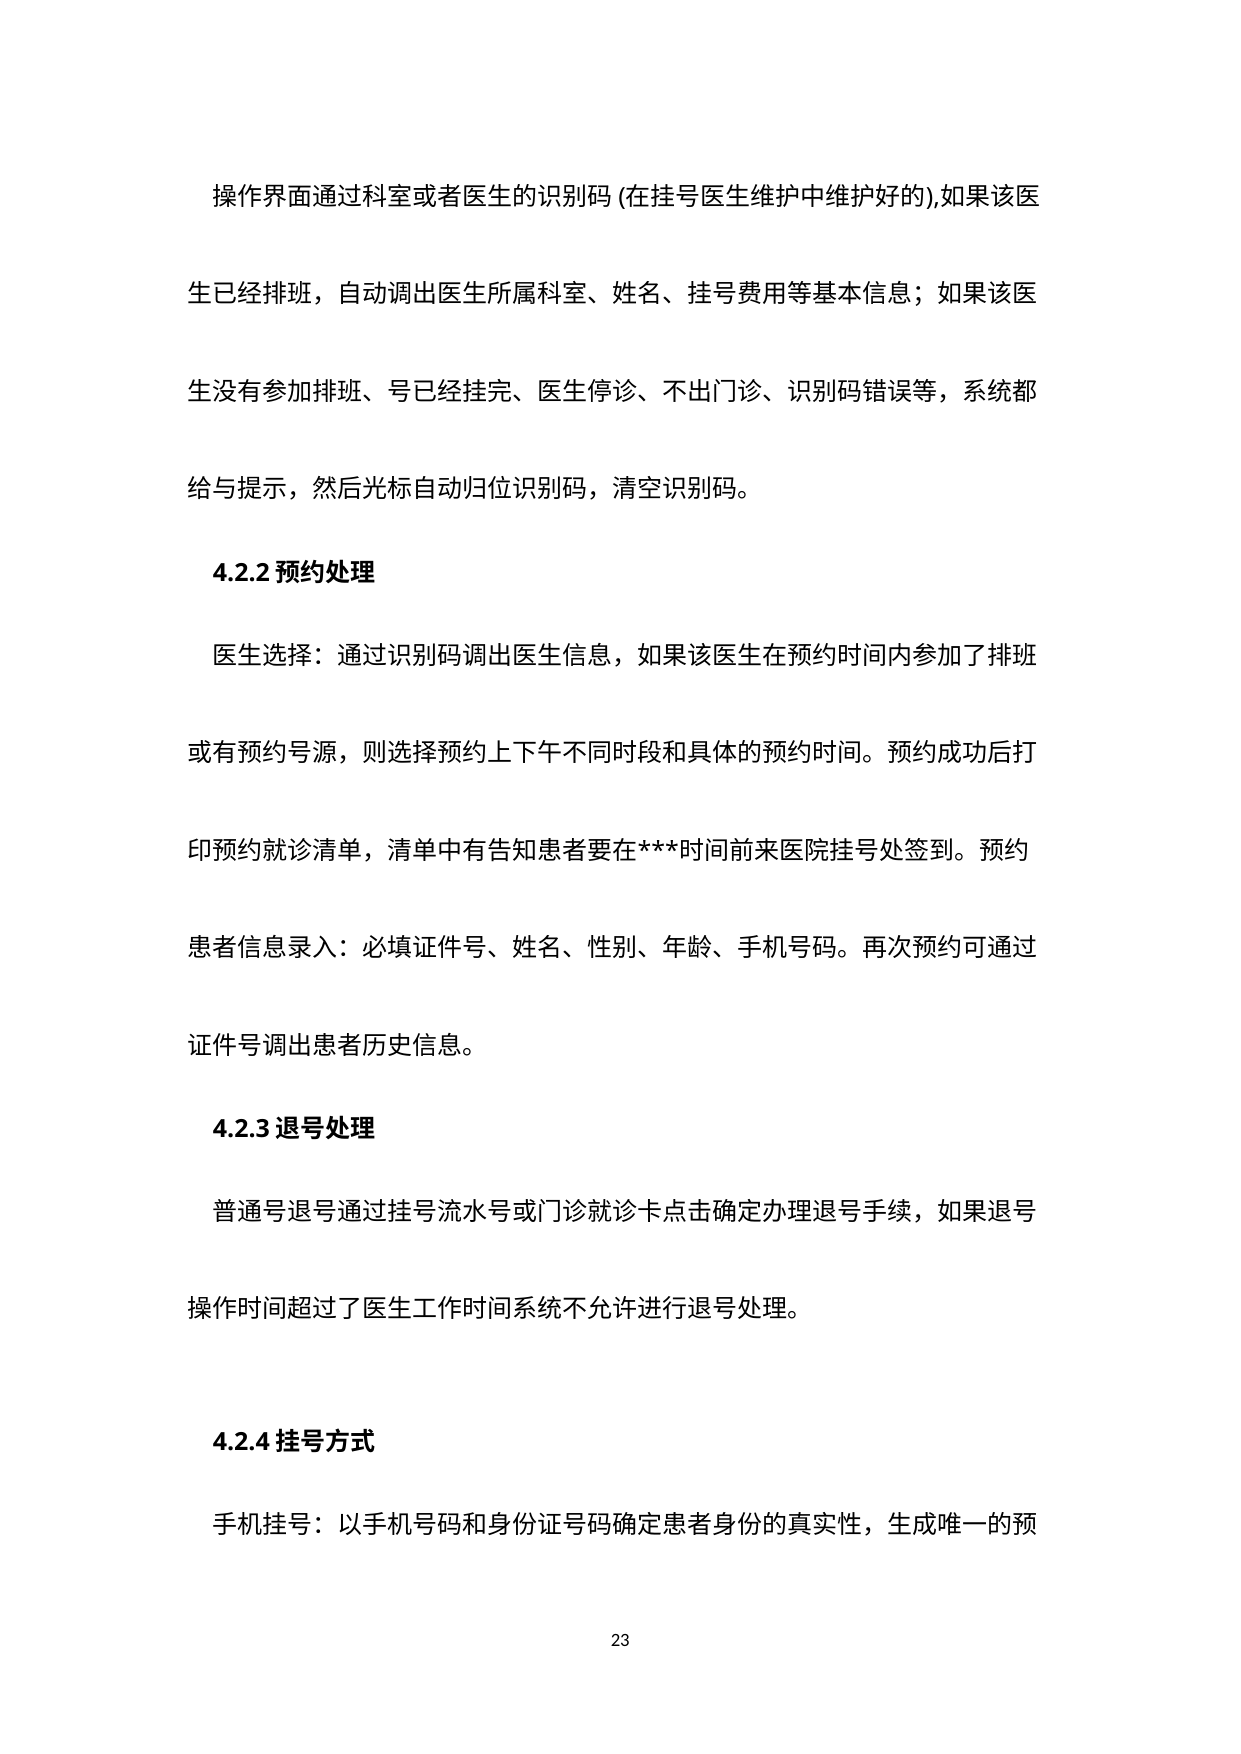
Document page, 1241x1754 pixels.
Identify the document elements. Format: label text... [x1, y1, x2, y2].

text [187, 1490, 1053, 1555]
text 普通号退号通过挂号流水号或门诊就诊卡点击确定办理退号手续，如果退号操作时间超过了医生工作时间系统不允许进行退号处理。 [187, 1177, 1053, 1339]
text 医生选择：通过识别码调出医生信息，如果该医生在预约时间内参加了排班或有预约号源，则选择预约上下午不同时段和具体的预约时间。预约成功后打印预约就诊清单，清单中有告知患者要在***时间前来医院挂号处签到。预约患者信息录入：必填证件号、姓名、性别、年龄、手机号码。再次预约可通过证件号调出患者历史信息。 [187, 621, 1053, 1076]
text 操作界面通过科室或者医生的识别码 (在挂号医生维护中维护好的),如果该医生已经排班，自动调出医生所属科室、姓名、挂号费用等基本信息；如果该医生没有参加排班、号已经挂完、医生停诊、不出门诊、识别码错误等，系统都给与提示，然后光标自动归位识别码，清空识别码。 [187, 162, 1053, 519]
text 4.2.2预约处理 [187, 538, 1053, 603]
text 4.2.3退号处理 [187, 1094, 1053, 1159]
text 4.2.4挂号方式 [187, 1407, 1053, 1472]
